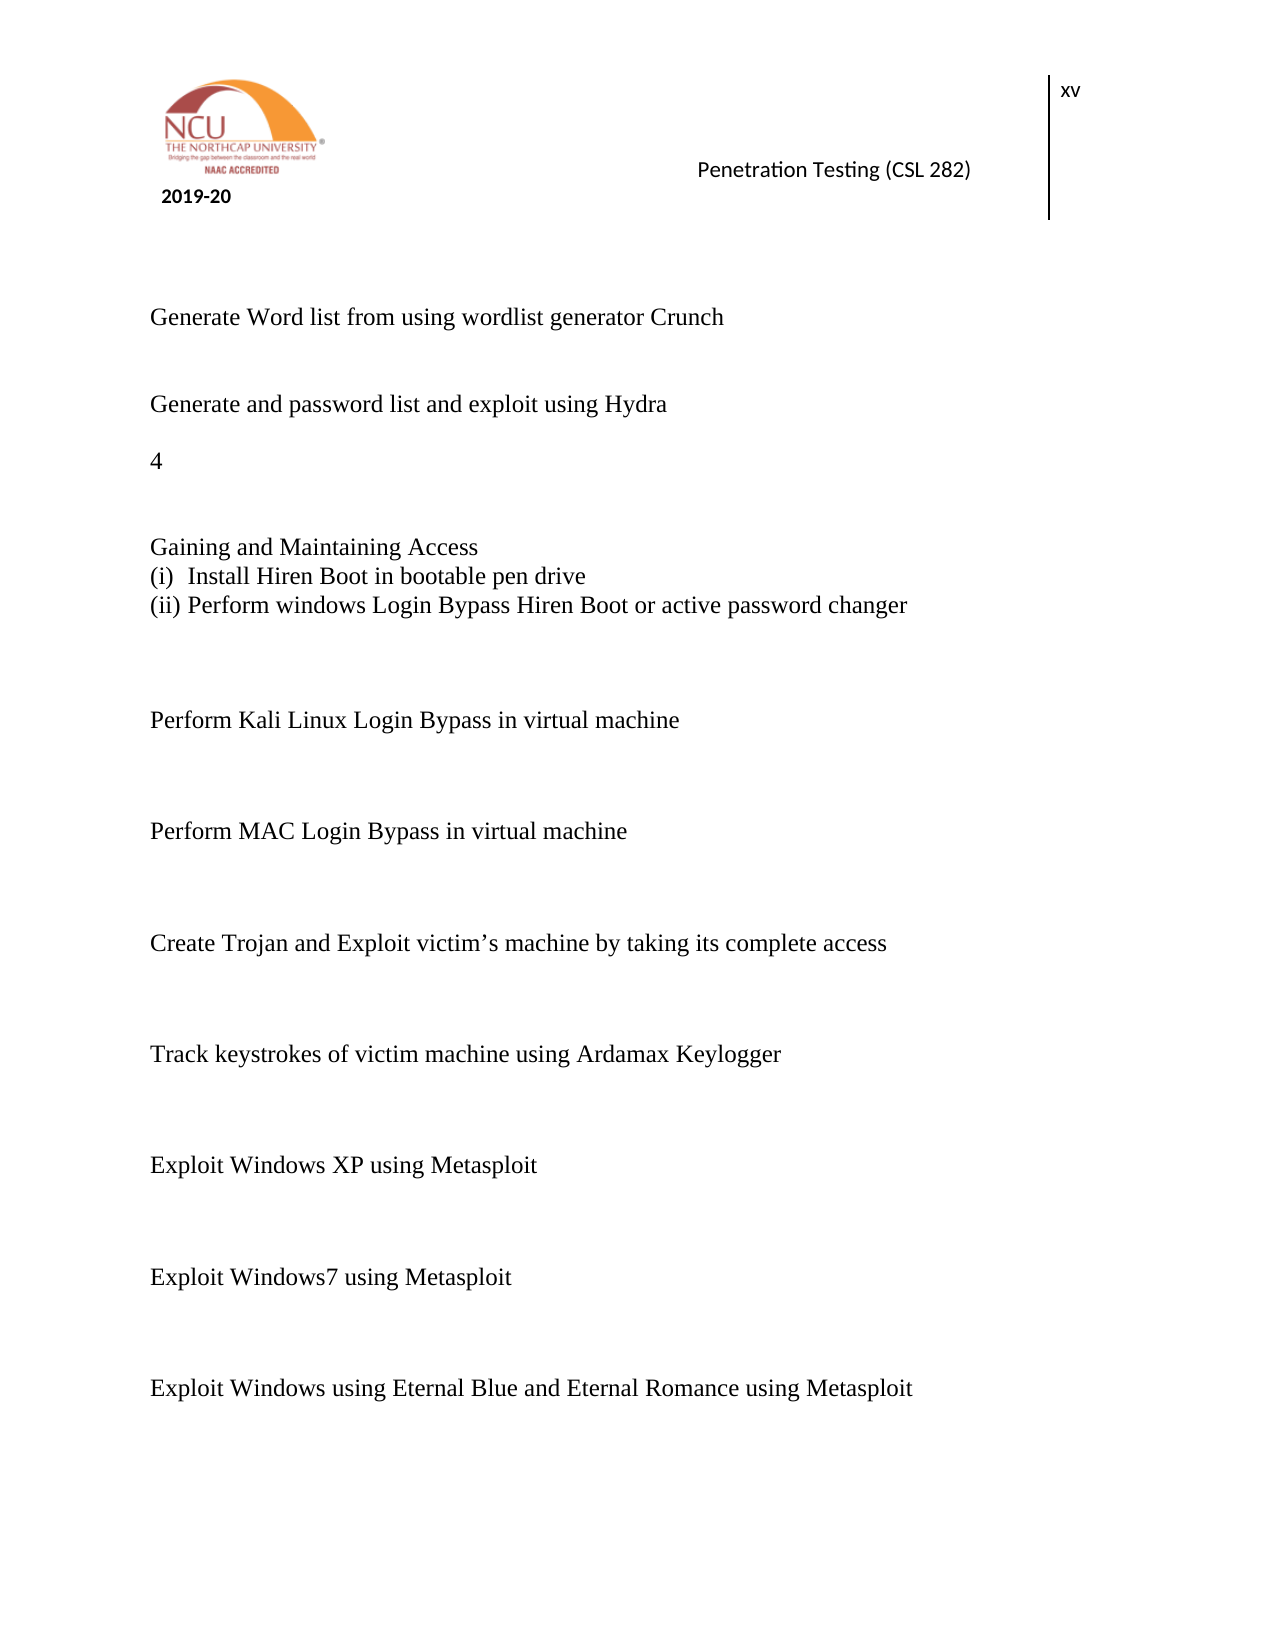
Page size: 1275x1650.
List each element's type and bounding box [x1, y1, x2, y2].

picture [161, 75, 326, 177]
